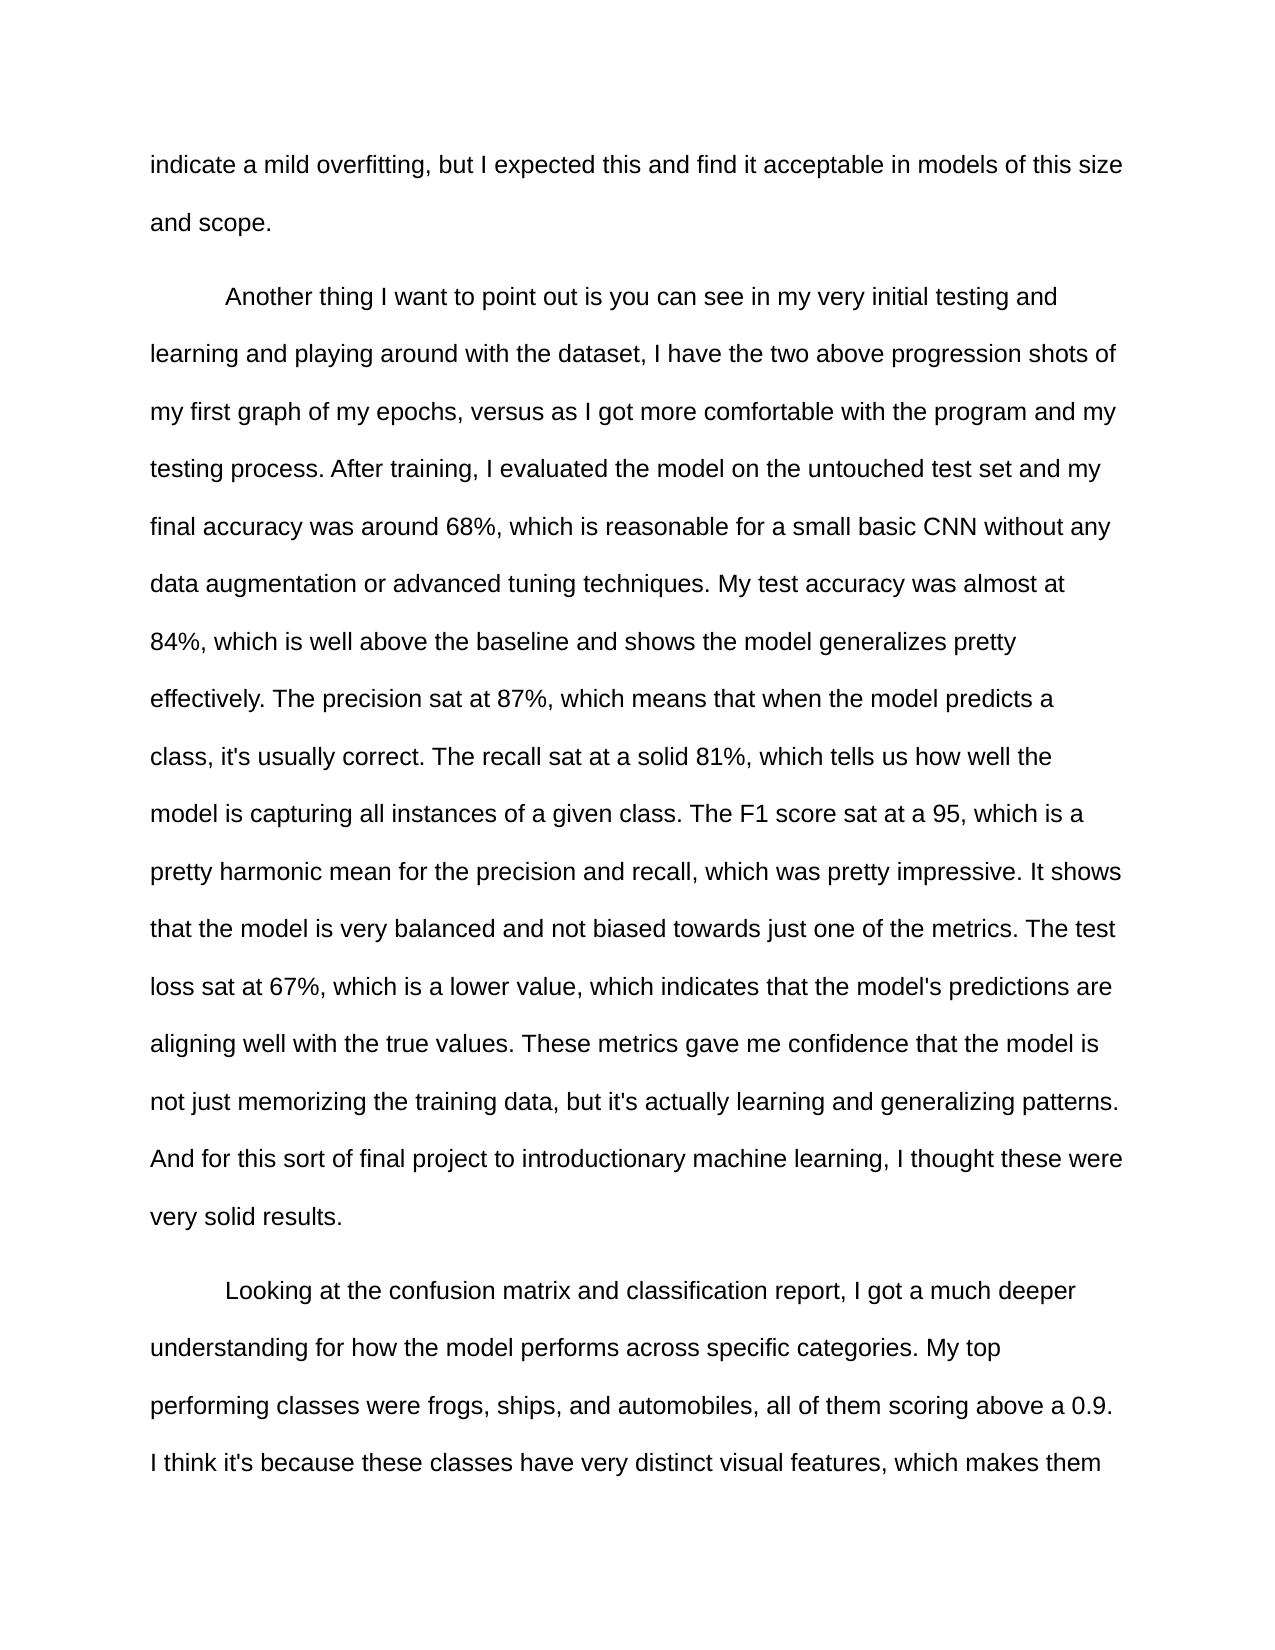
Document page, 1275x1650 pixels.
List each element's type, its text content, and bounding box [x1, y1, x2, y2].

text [150, 150, 1125, 236]
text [150, 1276, 1125, 1477]
text Another thing I want to point out is you can see in my very initial testing and learning and playing around with the dataset, I have the two above progression shots of my first graph of my epochs, versus as I got more comfortable with the program and my testing process. After training, I evaluated the model on the untouched test set and my final accuracy was around 68%, which is reasonable for a small basic CNN without any data augmentation or advanced tuning techniques. My test accuracy was almost at 84%, which is well above the baseline and shows the model generalizes pretty effectively. The precision sat at 87%, which means that when the model predicts a class, it's usually correct. The recall sat at a solid 81%, which tells us how well the model is capturing all instances of a given class. The F1 score sat at a 95, which is a pretty harmonic mean for the precision and recall, which was pretty impressive. It shows that the model is very balanced and not biased towards just one of the metrics. The test loss sat at 67%, which is a lower value, which indicates that the model's predictions are aligning well with the true values. These metrics gave me confidence that the model is not just memorizing the training data, but it's actually learning and generalizing patterns. And for this sort of final project to introductionary machine learning, I thought these were very solid results. [150, 282, 1125, 1230]
